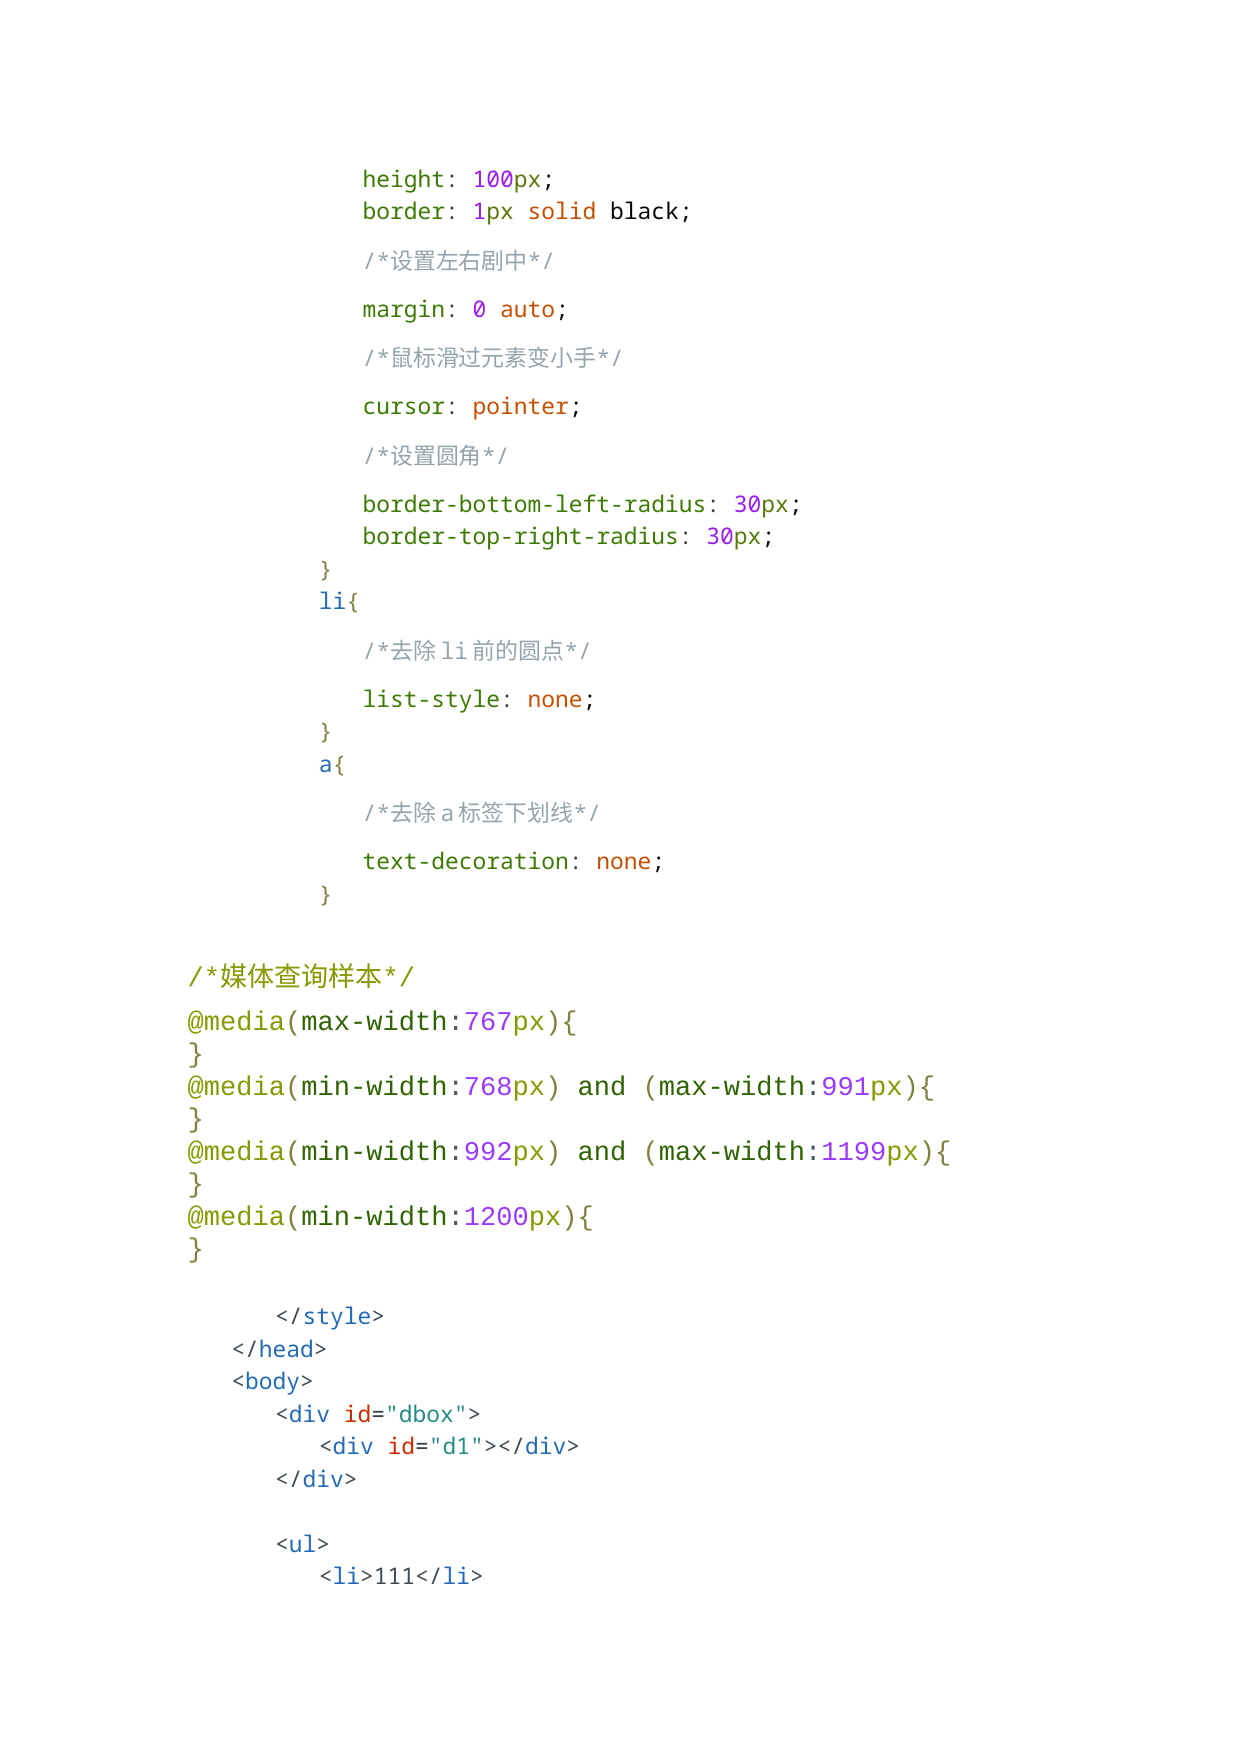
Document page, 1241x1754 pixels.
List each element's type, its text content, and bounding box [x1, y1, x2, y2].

text li{ [187, 584, 1053, 617]
text a{ [187, 747, 1053, 779]
text border-bottom-left-radius: 30px; [187, 487, 1053, 519]
text </div> [187, 1462, 1053, 1494]
text @media(min-width:768px) and (max-width:991px){ [187, 1072, 1053, 1104]
text <body> [187, 1364, 1053, 1397]
text /*鼠标滑过元素变小手*/ [187, 324, 1053, 389]
text cursor: pointer; [187, 389, 1053, 422]
text border: 1px solid black; [187, 194, 1053, 227]
text text-decoration: none; [187, 844, 1053, 877]
text border-top-right-radius: 30px; [187, 519, 1053, 552]
text height: 100px; [187, 162, 1053, 194]
text /*设置圆角*/ [187, 422, 1053, 487]
text margin: 0 auto; [187, 292, 1053, 324]
text </head> [187, 1332, 1053, 1364]
text <div id="d1"></div> [187, 1429, 1053, 1462]
text <div id="dbox"> [187, 1397, 1053, 1429]
text } [187, 1169, 1053, 1202]
text <ul> [187, 1527, 1053, 1559]
text list-style: none; [187, 682, 1053, 714]
text /*去除li前的圆点*/ [187, 617, 1053, 682]
text /*媒体查询样本*/ [187, 942, 1053, 1007]
text @media(min-width:992px) and (max-width:1199px){ [187, 1137, 1053, 1169]
text /*去除a标签下划线*/ [187, 779, 1053, 844]
text <li>111</li> [187, 1559, 1053, 1592]
text } [187, 552, 1053, 584]
text } [187, 1234, 1053, 1267]
text @media(min-width:1200px){ [187, 1202, 1053, 1234]
text } [187, 1039, 1053, 1072]
text } [187, 877, 1053, 909]
text @media(max-width:767px){ [187, 1007, 1053, 1039]
text /*设置左右剧中*/ [187, 227, 1053, 292]
text </style> [187, 1299, 1053, 1332]
text } [187, 714, 1053, 747]
text } [187, 1104, 1053, 1137]
